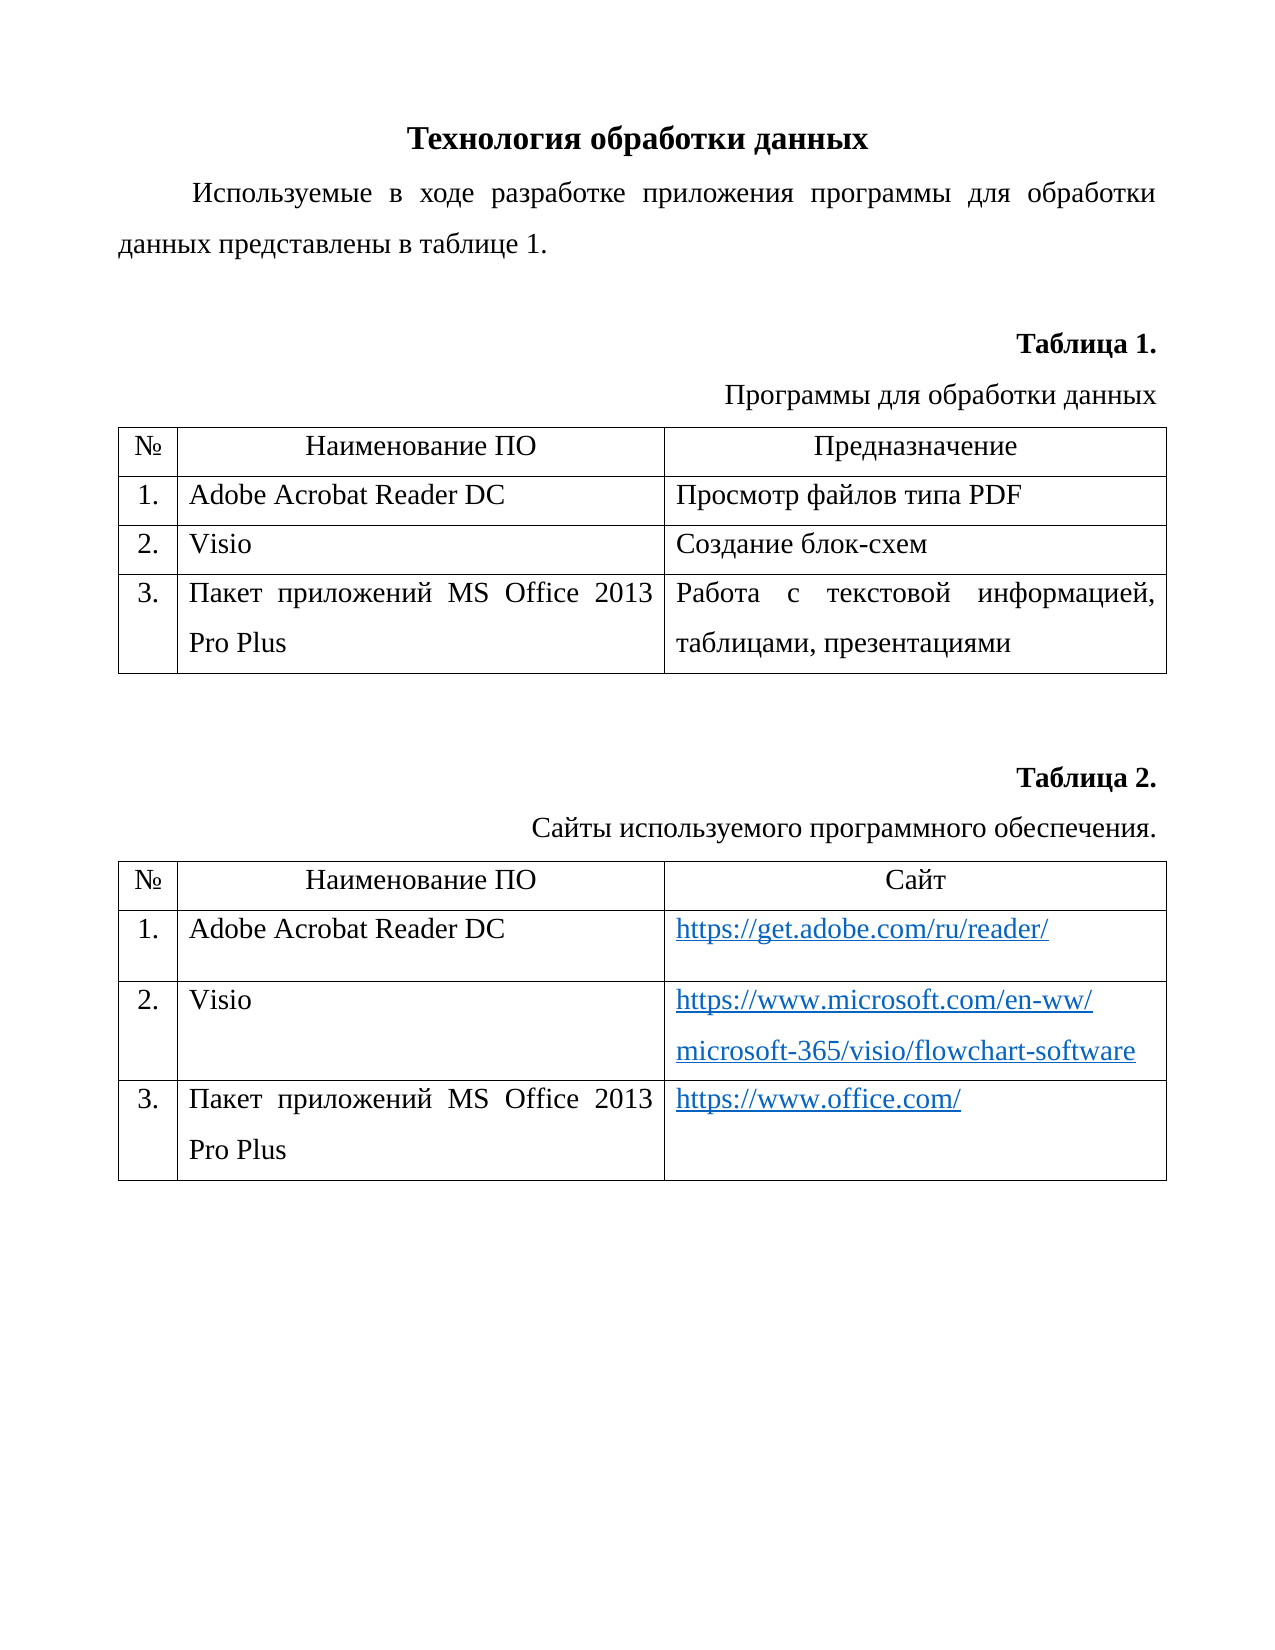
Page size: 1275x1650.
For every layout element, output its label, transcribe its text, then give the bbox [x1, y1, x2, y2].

table_cell Visio [178, 982, 664, 1080]
table_cell 3. [119, 575, 177, 673]
table_cell https://get.adobe.com/ru/reader/ [665, 911, 1166, 981]
table_cell 1. [119, 477, 177, 525]
table_cell Просмотр файлов типа PDF [665, 477, 1166, 525]
text Используемые в ходе разработке приложения программы для обработки данных представлены в таблице 1. [118, 176, 1157, 259]
table_cell 3. [119, 1081, 177, 1179]
text Технология обработки данных [118, 118, 1157, 156]
text Программы для обработки данных [118, 377, 1157, 410]
table_cell https://www.microsoft.com/en-ww/microsoft-365/visio/flowchart-software [665, 982, 1166, 1080]
text Таблица 1. [118, 327, 1157, 360]
text Таблица 2. [118, 760, 1157, 794]
table_header Наименование ПО [178, 428, 664, 476]
table_cell Adobe Acrobat Reader DC [178, 477, 664, 525]
table_cell Adobe Acrobat Reader DC [178, 911, 664, 981]
table_header № [119, 862, 177, 910]
table_cell Пакет приложений MS Office 2013 Pro Plus [178, 1081, 664, 1179]
table_cell 2. [119, 526, 177, 574]
table_header Сайт [665, 862, 1166, 910]
table_cell Visio [178, 526, 664, 574]
table_header Наименование ПО [178, 862, 664, 910]
table_cell Пакет приложений MS Office 2013 Pro Plus [178, 575, 664, 673]
table_cell Работа с текстовой информацией, таблицами, презентациями [665, 575, 1166, 673]
table_header № [119, 428, 177, 476]
table_cell 1. [119, 911, 177, 981]
table_cell https://www.office.com/ [665, 1081, 1166, 1179]
table_header Предназначение [665, 428, 1166, 476]
text Сайты используемого программного обеспечения. [118, 811, 1157, 844]
table_cell Создание блок-схем [665, 526, 1166, 574]
table_cell 2. [119, 982, 177, 1080]
